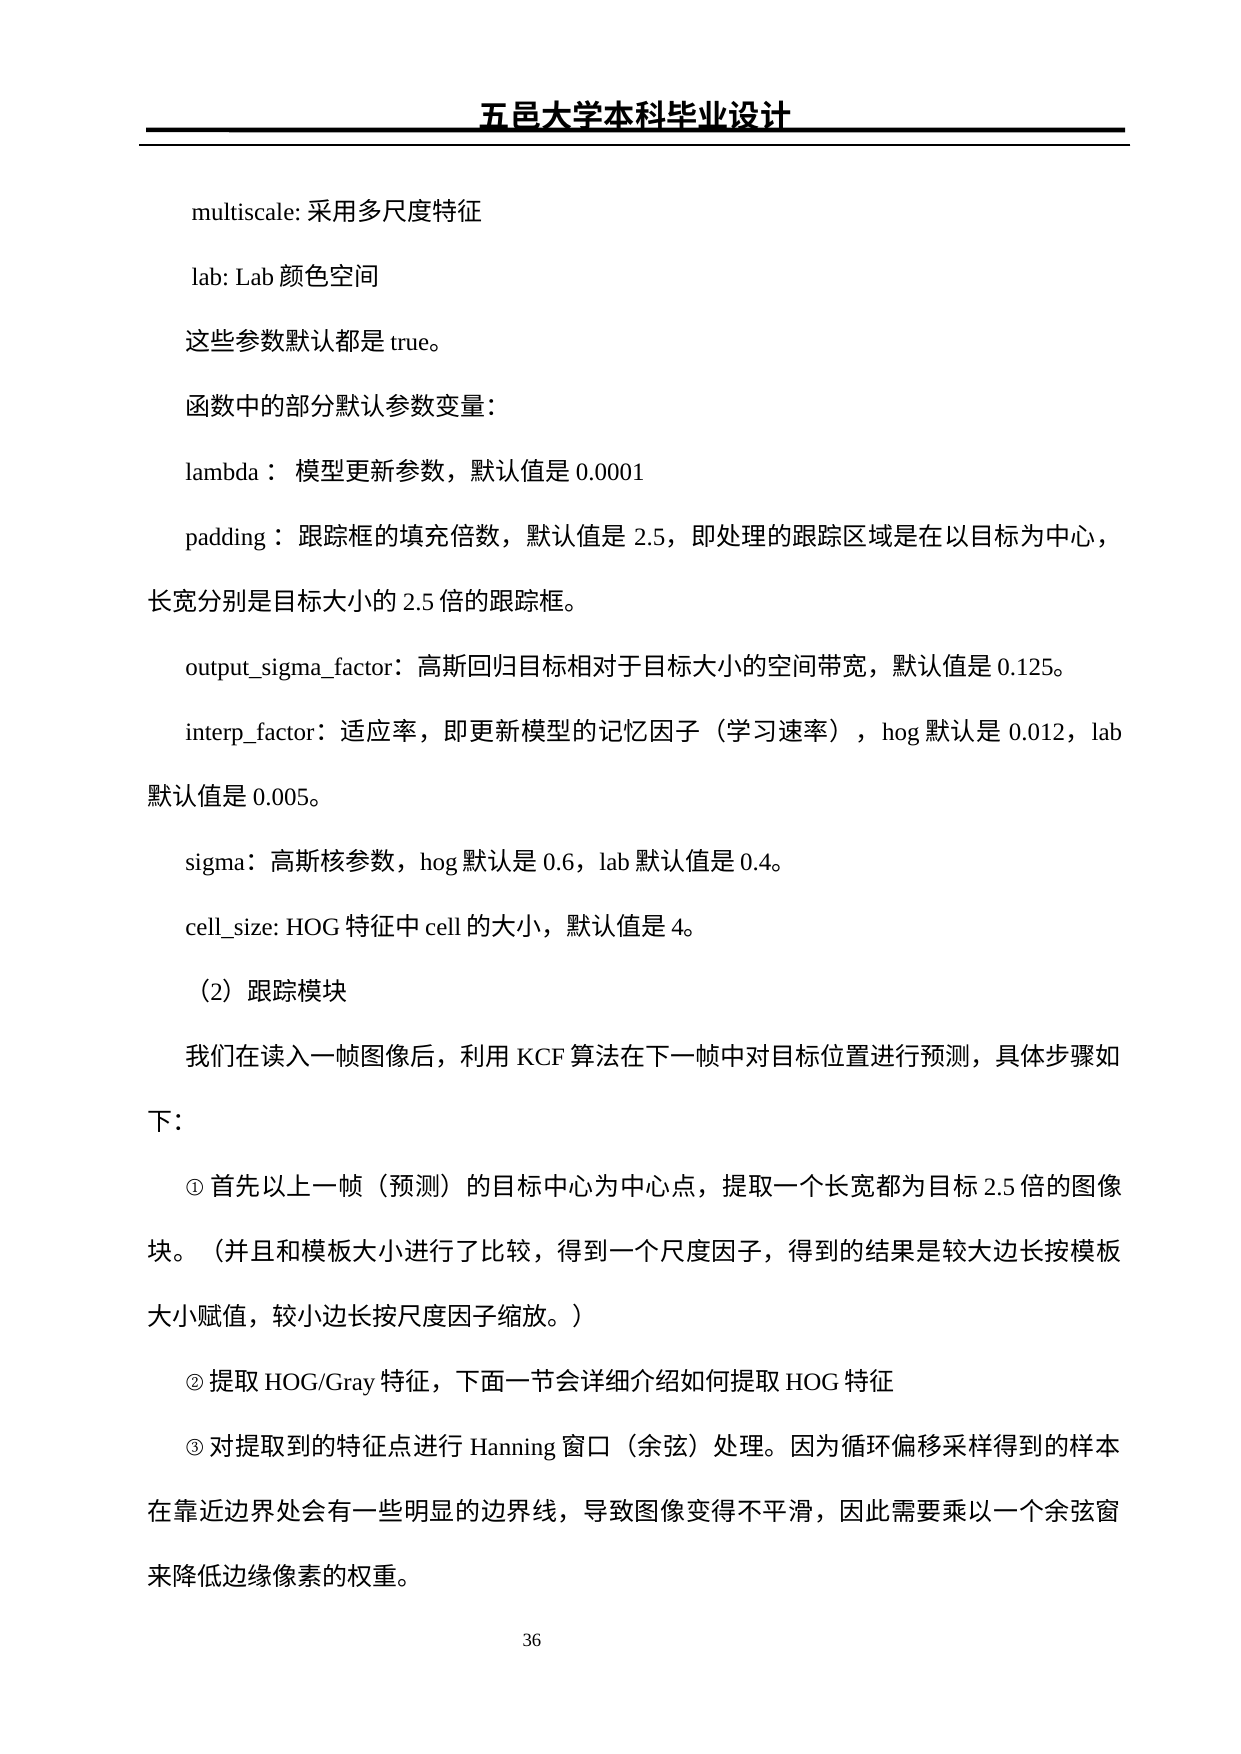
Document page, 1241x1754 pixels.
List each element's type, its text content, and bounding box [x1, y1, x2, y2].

text padding ：跟踪框的填充倍数，默认值是 2.5，即处理的跟踪区域是在以目标为中心，长宽分别是目标大小的2.5倍的跟踪框。 [148, 502, 1122, 632]
text ①首先以上一帧（预测）的目标中心为中心点，提取一个长宽都为目标2.5倍的图像块。（并且和模板大小进行了比较，得到一个尺度因子，得到的结果是较大边长按模板大小赋值，较小边长按尺度因子缩放。） [148, 1152, 1122, 1347]
text ③对提取到的特征点进行Hanning窗口（余弦）处理。因为循环偏移采样得到的样本在靠近边界处会有一些明显的边界线，导致图像变得不平滑，因此需要乘以一个余弦窗来降低边缘像素的权重。 [148, 1412, 1122, 1607]
text lambda ： 模型更新参数，默认值是0.0001 [148, 437, 1122, 502]
text （2）跟踪模块 [148, 957, 1122, 1022]
text 函数中的部分默认参数变量： [148, 372, 1122, 437]
text 这些参数默认都是true。 [148, 307, 1122, 372]
text interp_factor：适应率，即更新模型的记忆因子（学习速率），hog默认是 0.012，lab默认值是0.005。 [148, 697, 1122, 827]
text cell_size: HOG特征中cell的大小，默认值是4。 [148, 892, 1122, 957]
text lab: Lab颜色空间 [148, 242, 1122, 307]
text 我们在读入一帧图像后，利用KCF算法在下一帧中对目标位置进行预测，具体步骤如下： [148, 1022, 1122, 1152]
text sigma：高斯核参数，hog默认是 0.6，lab默认值是0.4。 [148, 827, 1122, 892]
text multiscale: 采用多尺度特征 [148, 177, 1122, 242]
text ②提取HOG/Gray特征，下面一节会详细介绍如何提取HOG特征 [148, 1347, 1122, 1412]
text output_sigma_factor：高斯回归目标相对于目标大小的空间带宽，默认值是0.125。 [148, 632, 1122, 697]
